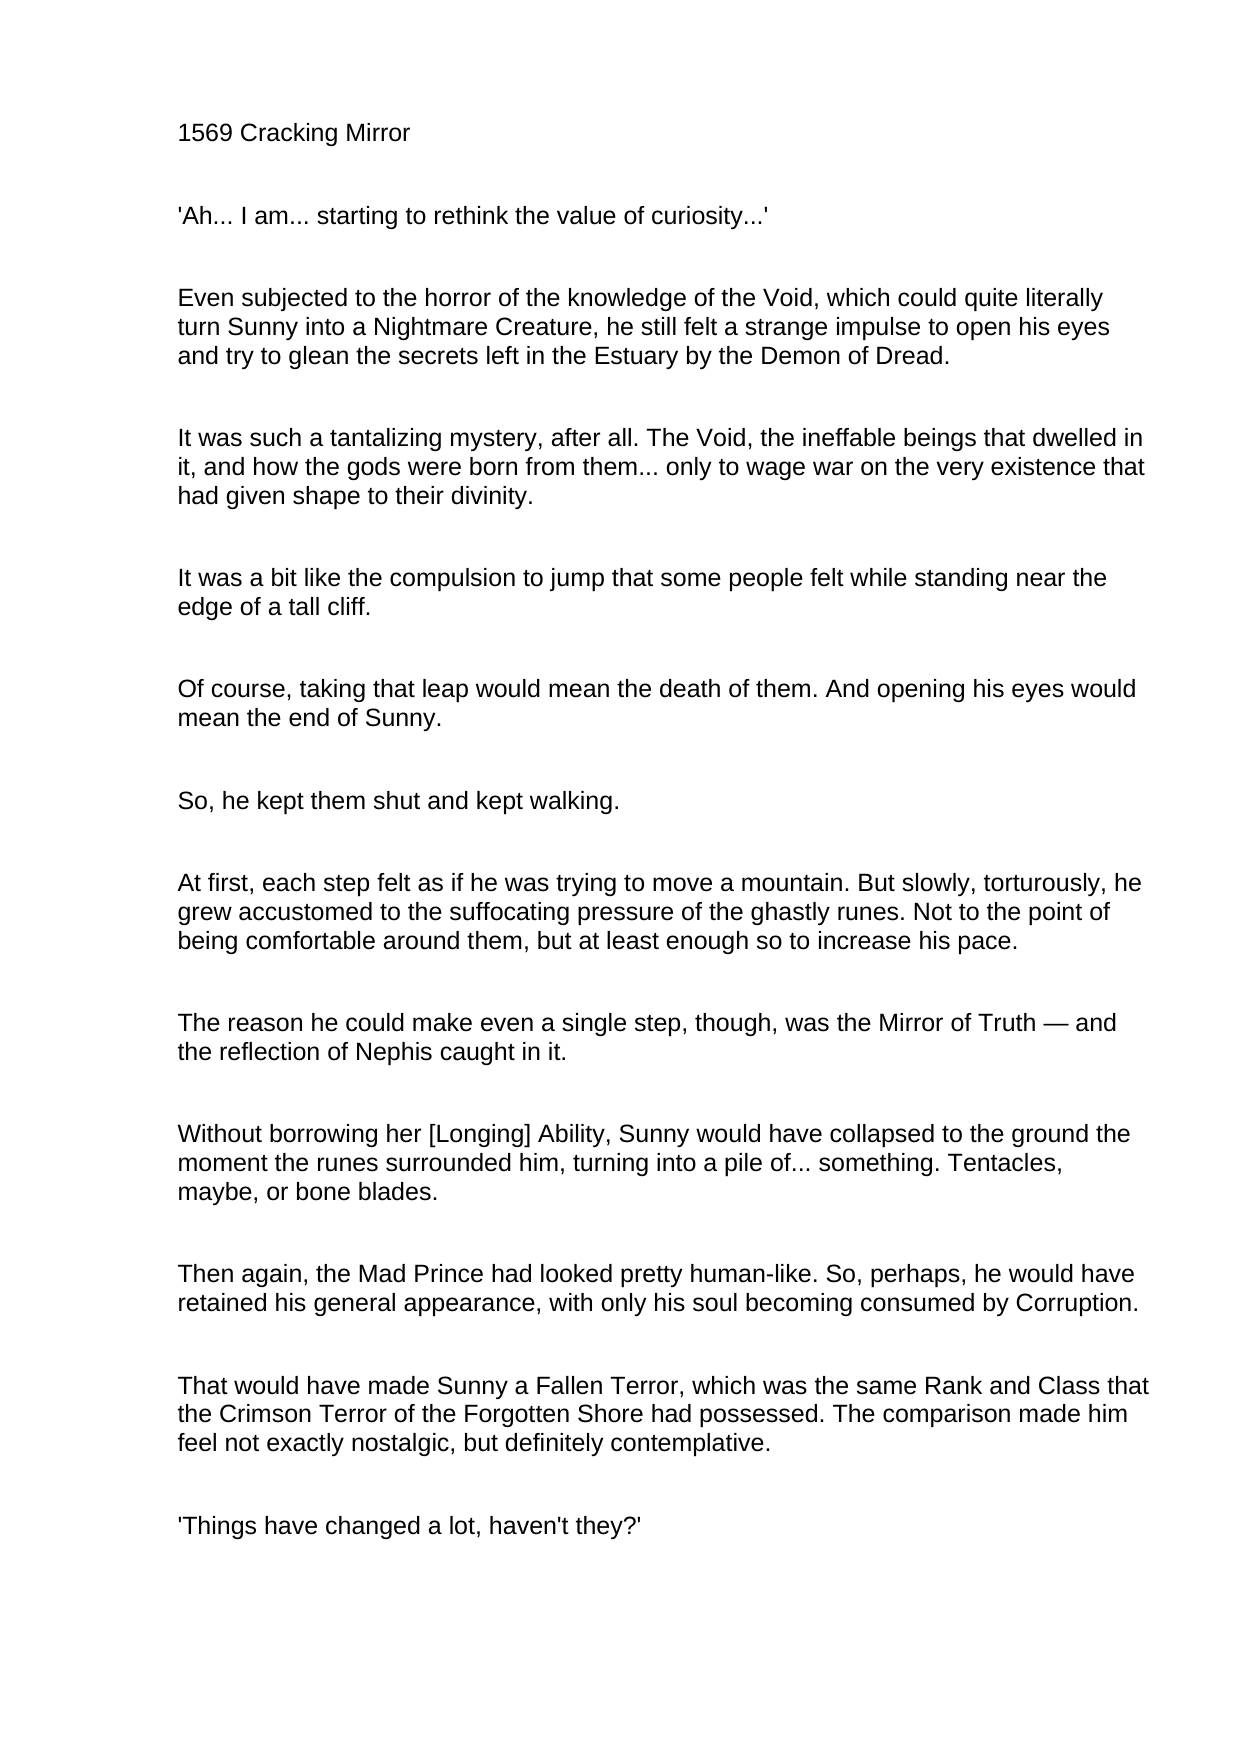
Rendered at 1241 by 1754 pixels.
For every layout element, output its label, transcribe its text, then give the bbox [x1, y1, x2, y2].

text The reason he could make even a single step, though, was the Mirror of Truth — and the reflection of Nephis caught in it. [177, 1008, 1152, 1066]
text That would have made Sunny a Fallen Terror, which was the same Rank and Class that the Crimson Terror of the Forgotten Shore had possessed. The comparison made him feel not exactly nostalgic, but definitely contemplative. [177, 1371, 1152, 1457]
text Then again, the Mad Prince had looked pretty human-like. So, perhaps, he would have retained his general appearance, with only his soul becoming consumed by Corruption. [177, 1259, 1152, 1317]
text Without borrowing her [Longing] Ability, Sunny would have collapsed to the ground the moment the runes surrounded him, turning into a pile of... something. Tentacles, maybe, or bone blades. [177, 1119, 1152, 1206]
text At first, each step felt as if he was trying to move a mountain. But slowly, torturously, he grew accustomed to the suffocating pressure of the ghastly runes. Not to the point of being comfortable around them, but at least enough so to increase his pace. [177, 868, 1152, 954]
text So, he kept them shut and kept walking. [177, 786, 1152, 814]
text Even subjected to the horror of the knowledge of the Void, which could quite literally turn Sunny into a Nightmare Creature, he still felt a strange impulse to open his eyes and try to glean the secrets left in the Estuary by the Demon of Dread. [177, 283, 1152, 369]
text 1569 Cracking Mirror [177, 118, 1152, 147]
text 'Ah... I am... starting to rethink the value of curiosity...' [177, 201, 1152, 229]
text It was a bit like the compulsion to jump that some people felt while standing near the edge of a tall cliff. [177, 563, 1152, 621]
text 'Things have changed a lot, haven't they?' [177, 1511, 1152, 1539]
text Of course, taking that leap would mean the death of them. And opening his eyes would mean the end of Sunny. [177, 674, 1152, 732]
text It was such a tantalizing mystery, after all. The Void, the ineffable beings that dwelled in it, and how the gods were born from them... only to wage war on the very existence that had given shape to their divinity. [177, 423, 1152, 509]
